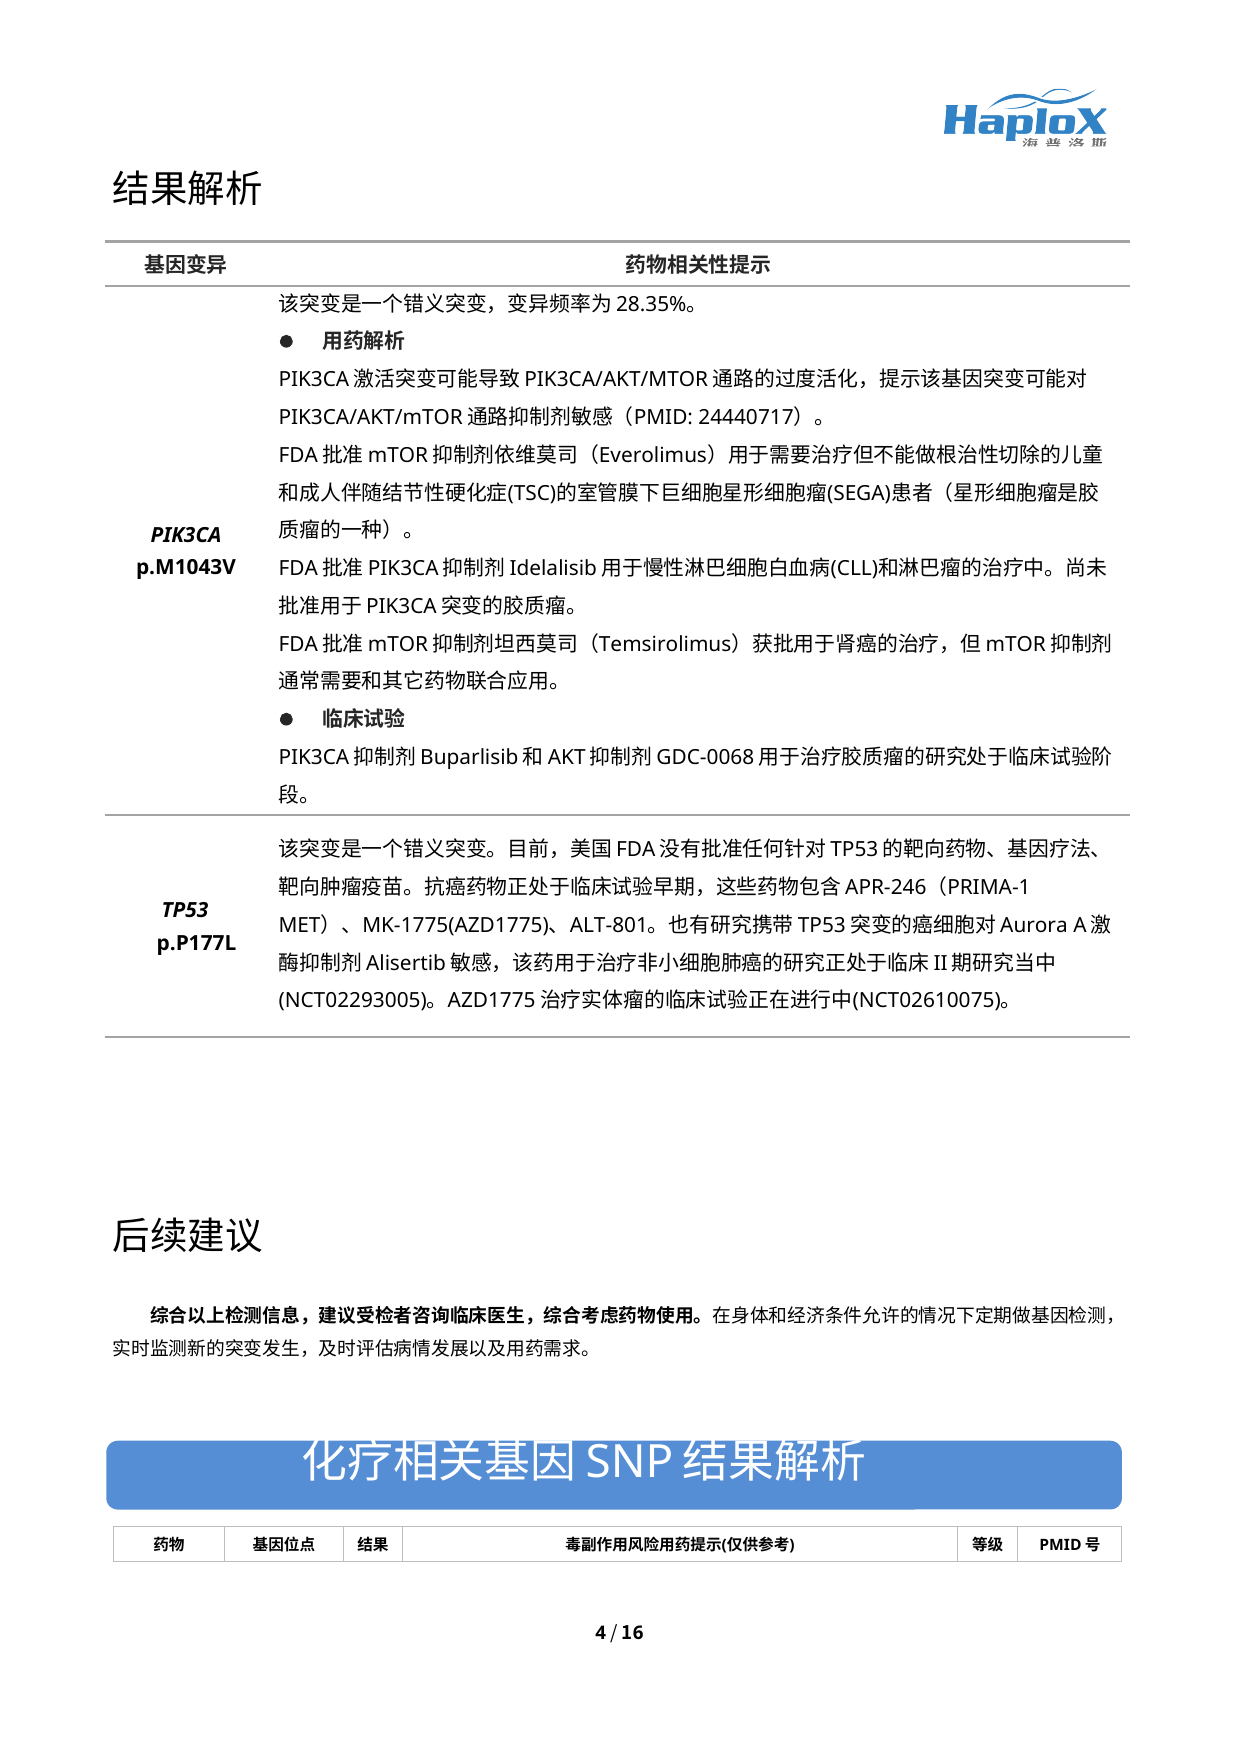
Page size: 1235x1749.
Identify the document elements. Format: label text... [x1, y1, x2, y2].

table_cell 该突变是一个错义突变。目前，美国FDA没有批准任何针对TP53的靶向药物、基因疗法、靶向肿瘤疫苗。抗癌药物正处于临床试验早期，这些药物包含APR-246（PRIMA-1 MET）、MK-1775(AZD1775)、ALT-801。也有研究携带TP53突变的癌细胞对Aurora A激酶抑制剂Alisertib敏感，该药用于治疗非小细胞肺癌的研究正处于临床II期研究当中(NCT02293005)。AZD1775治疗实体瘤的临床试验正在进行中(NCT02610075)。 [267, 816, 1130, 1036]
table_cell PIK3CA p.M1043V [105, 287, 267, 814]
table_header 结果 [344, 1527, 402, 1561]
table_header 药物 [114, 1527, 224, 1561]
table_header 毒副作用风险用药提示(仅供参考) [403, 1527, 957, 1561]
picture [943, 88, 1107, 147]
table_header 基因变异 [105, 243, 267, 285]
text 结果解析 [112, 159, 1122, 213]
table_header 药物相关性提示 [267, 243, 1130, 285]
table_header 等级 [958, 1527, 1017, 1561]
text 综合以上检测信息，建议受检者咨询临床医生，综合考虑药物使用。在身体和经济条件允许的情况下定期做基因检测，实时监测新的突变发生，及时评估病情发展以及用药需求。 [112, 1298, 1122, 1363]
table_cell TP53 p.P177L [105, 816, 267, 1036]
table_header 基因位点 [225, 1527, 343, 1561]
text 后续建议 [112, 1201, 1122, 1266]
table_cell 该突变是一个错义突变，变异频率为28.35%。 用药解析 PIK3CA激活突变可能导致PIK3CA/AKT/MTOR通路的过度活化，提示该基因突变可能对PIK3CA/AKT/mTOR通路抑制剂敏感（PMID: 24440717）。 FDA批准mTOR抑制剂依维莫司（Everolimus）用于需要治疗但不能做根治性切除的儿童和成人伴随结节性硬化症(TSC)的室管膜下巨细胞星形细胞瘤(SEGA)患者（星形细胞瘤是胶质瘤的一种）。 FDA批准PIK3CA抑制剂Idelalisib用于慢性淋巴细胞白血病(CLL)和淋巴瘤的治疗中。尚未批准用于PIK3CA突变的胶质瘤。 FDA批准mTOR抑制剂坦西莫司（Temsirolimus）获批用于肾癌的治疗，但mTOR抑制剂通常需要和其它药物联合应用。 临床试验 PIK3CA抑制剂Buparlisib和AKT抑制剂GDC-0068用于治疗胶质瘤的研究处于临床试验阶段。 [267, 287, 1130, 814]
table_header PMID号 [1018, 1527, 1121, 1561]
